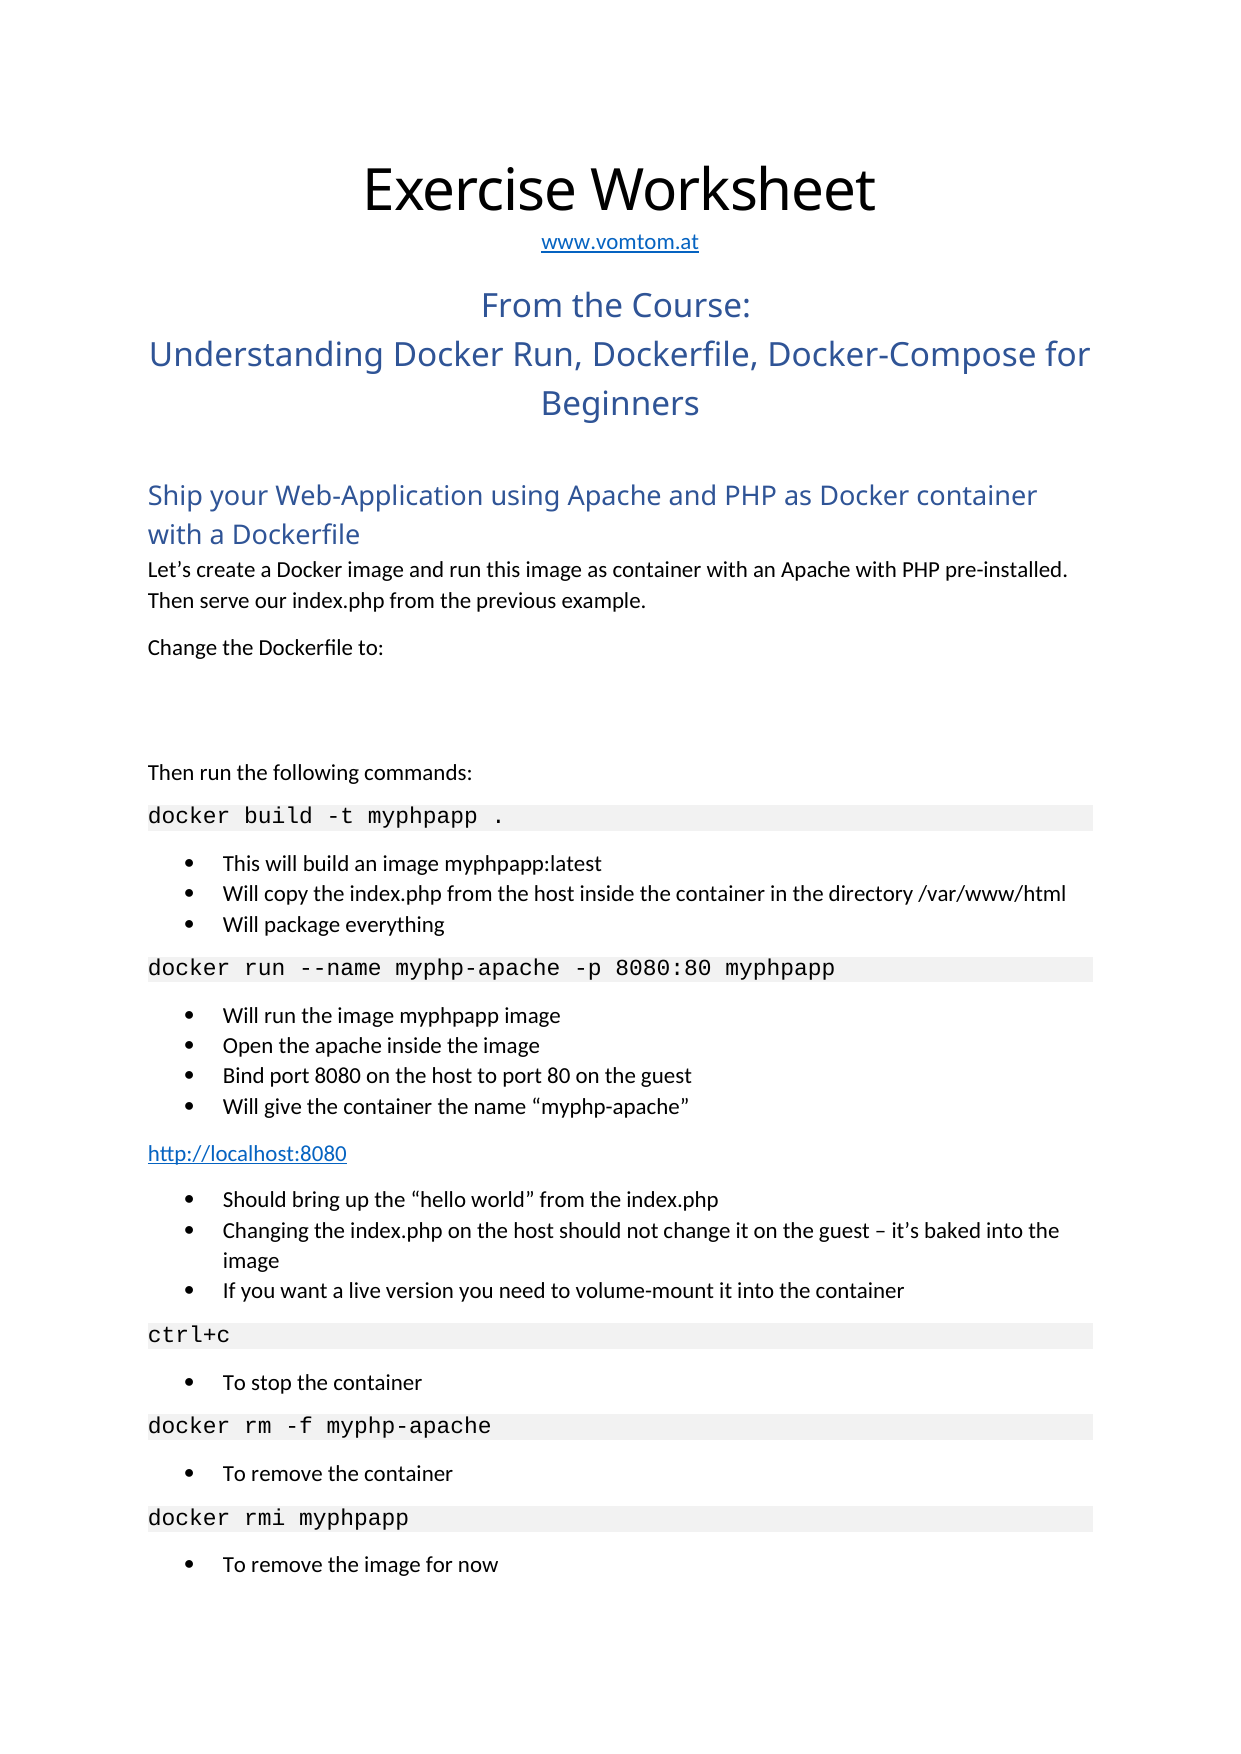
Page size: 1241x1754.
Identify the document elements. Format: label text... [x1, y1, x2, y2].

subtitle Ship your Web-Application using Apache and PHP as Docker container with a Dockerfile [148, 476, 1093, 553]
text docker rmi myphpapp [148, 1506, 1093, 1532]
list Open the apache inside the image [185, 1031, 1093, 1059]
text www.vomtom.at [148, 227, 1093, 255]
list To remove the container [185, 1459, 1093, 1487]
title Exercise Worksheet [148, 148, 1093, 227]
list Changing the index.php on the host should not change it on the guest – it’s baked into the image [185, 1216, 1093, 1274]
subtitle From the Course: Understanding Docker Run, Dockerfile, Docker-Compose for Beginners [148, 282, 1093, 426]
text Change the Dockerfile to: [148, 633, 1093, 661]
list Bind port 8080 on the host to port 80 on the guest [185, 1062, 1093, 1089]
text docker build -t myphpapp . [148, 805, 1093, 831]
list This will build an image myphpapp:latest [185, 849, 1093, 877]
list Will package everything [185, 910, 1093, 938]
list To stop the container [185, 1368, 1093, 1396]
list Will give the container the name “myphp-apache” [185, 1092, 1093, 1120]
text Then run the following commands: [148, 758, 1093, 786]
text docker rm -f myphp-apache [148, 1414, 1093, 1440]
text docker run --name myphp-apache -p 8080:80 myphpapp [148, 957, 1093, 982]
list To remove the image for now [185, 1551, 1093, 1578]
list If you want a live version you need to volume-mount it into the container [185, 1276, 1093, 1304]
text Let’s create a Docker image and run this image as container with an Apache with PHP pre-installed. Then serve our index.php from the previous example. [148, 556, 1093, 614]
list Will copy the index.php from the host inside the container in the directory /var/www/html [185, 879, 1093, 907]
text ctrl+c [148, 1323, 1093, 1349]
list Will run the image myphpapp image [185, 1001, 1093, 1029]
text http://localhost:8080 [148, 1139, 1093, 1167]
list Should bring up the “hello world” from the index.php [185, 1186, 1093, 1213]
